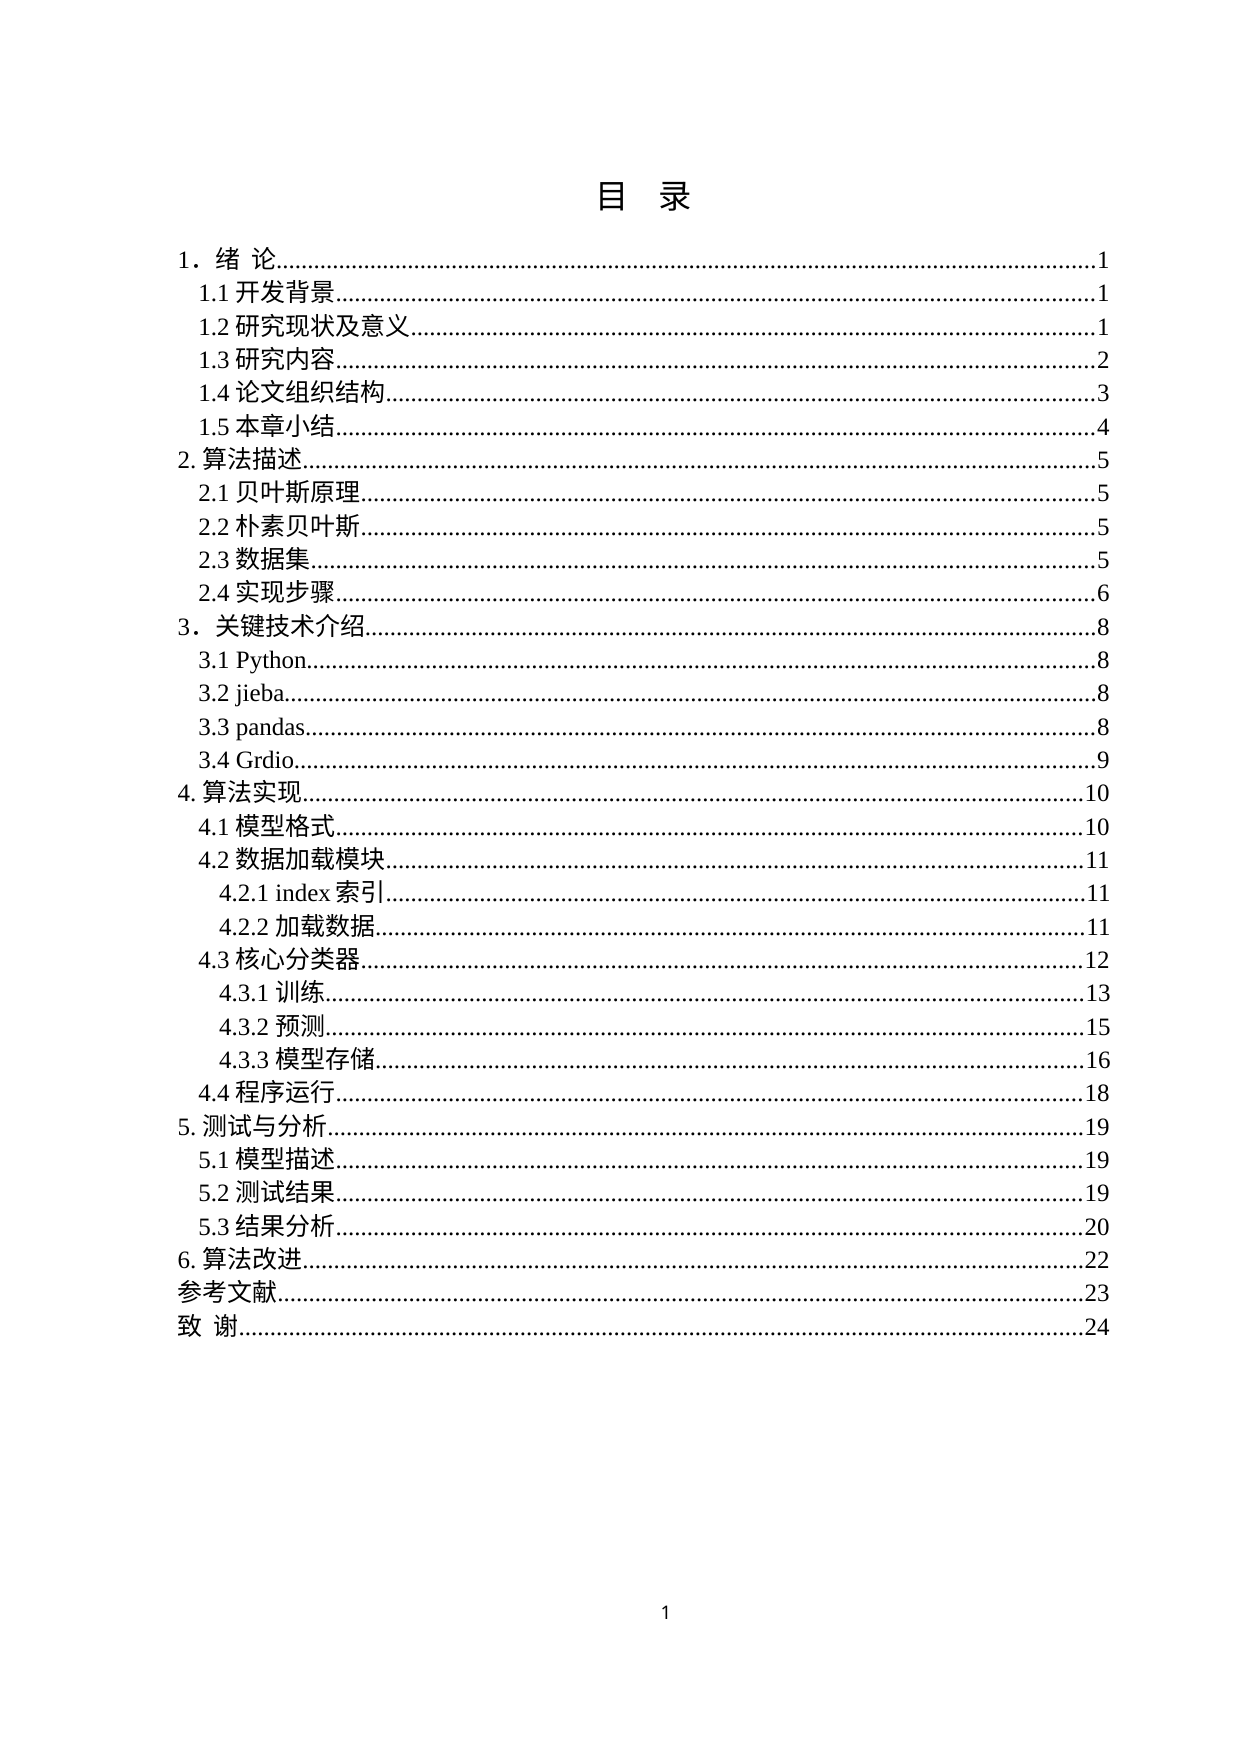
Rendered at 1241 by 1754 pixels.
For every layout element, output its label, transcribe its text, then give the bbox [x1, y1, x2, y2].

text 4.1 模型格式 10 [198, 808, 1110, 842]
text 4.2 数据加载模块 11 [198, 842, 1110, 875]
text 1.5 本章小结 4 [198, 408, 1110, 442]
text 1.2 研究现状及意义 1 [198, 308, 1110, 342]
text 1.1 开发背景 1 [198, 275, 1110, 308]
text 3.3 pandas 8 [198, 708, 1110, 742]
text 1．绪 论 1 [177, 242, 1110, 275]
text 5.3 结果分析 20 [198, 1208, 1110, 1242]
text 3.1 Python 8 [198, 642, 1110, 675]
text 2. 算法描述 5 [177, 442, 1110, 475]
text 3.2 jieba 8 [198, 675, 1110, 708]
text 2.3 数据集 5 [198, 542, 1110, 575]
text 参考文献 23 [177, 1275, 1110, 1308]
text 致 谢 24 [177, 1308, 1110, 1342]
text 2.1 贝叶斯原理 5 [198, 475, 1110, 508]
text 4. 算法实现 10 [177, 775, 1110, 808]
text 6. 算法改进 22 [177, 1242, 1110, 1275]
text 3．关键技术介绍 8 [177, 608, 1110, 642]
text 4.3.1 训练 13 [219, 975, 1110, 1008]
text 4.3 核心分类器 12 [198, 942, 1110, 975]
text 4.2.2 加载数据 11 [219, 908, 1110, 942]
text 2.4 实现步骤 6 [198, 575, 1110, 608]
text 4.3.3 模型存储 16 [219, 1042, 1110, 1075]
text 5.2 测试结果 19 [198, 1175, 1110, 1208]
text 目 录 [177, 175, 1110, 217]
text 4.2.1 index索引 11 [219, 875, 1110, 908]
text 4.4 程序运行 18 [198, 1075, 1110, 1108]
text 4.3.2 预测 15 [219, 1008, 1110, 1042]
text 5. 测试与分析 19 [177, 1108, 1110, 1142]
text 5.1 模型描述 19 [198, 1142, 1110, 1175]
text 1.3 研究内容 2 [198, 342, 1110, 375]
text 3.4 Grdio 9 [198, 742, 1110, 775]
text 1.4 论文组织结构 3 [198, 375, 1110, 408]
text 2.2 朴素贝叶斯 5 [198, 508, 1110, 542]
